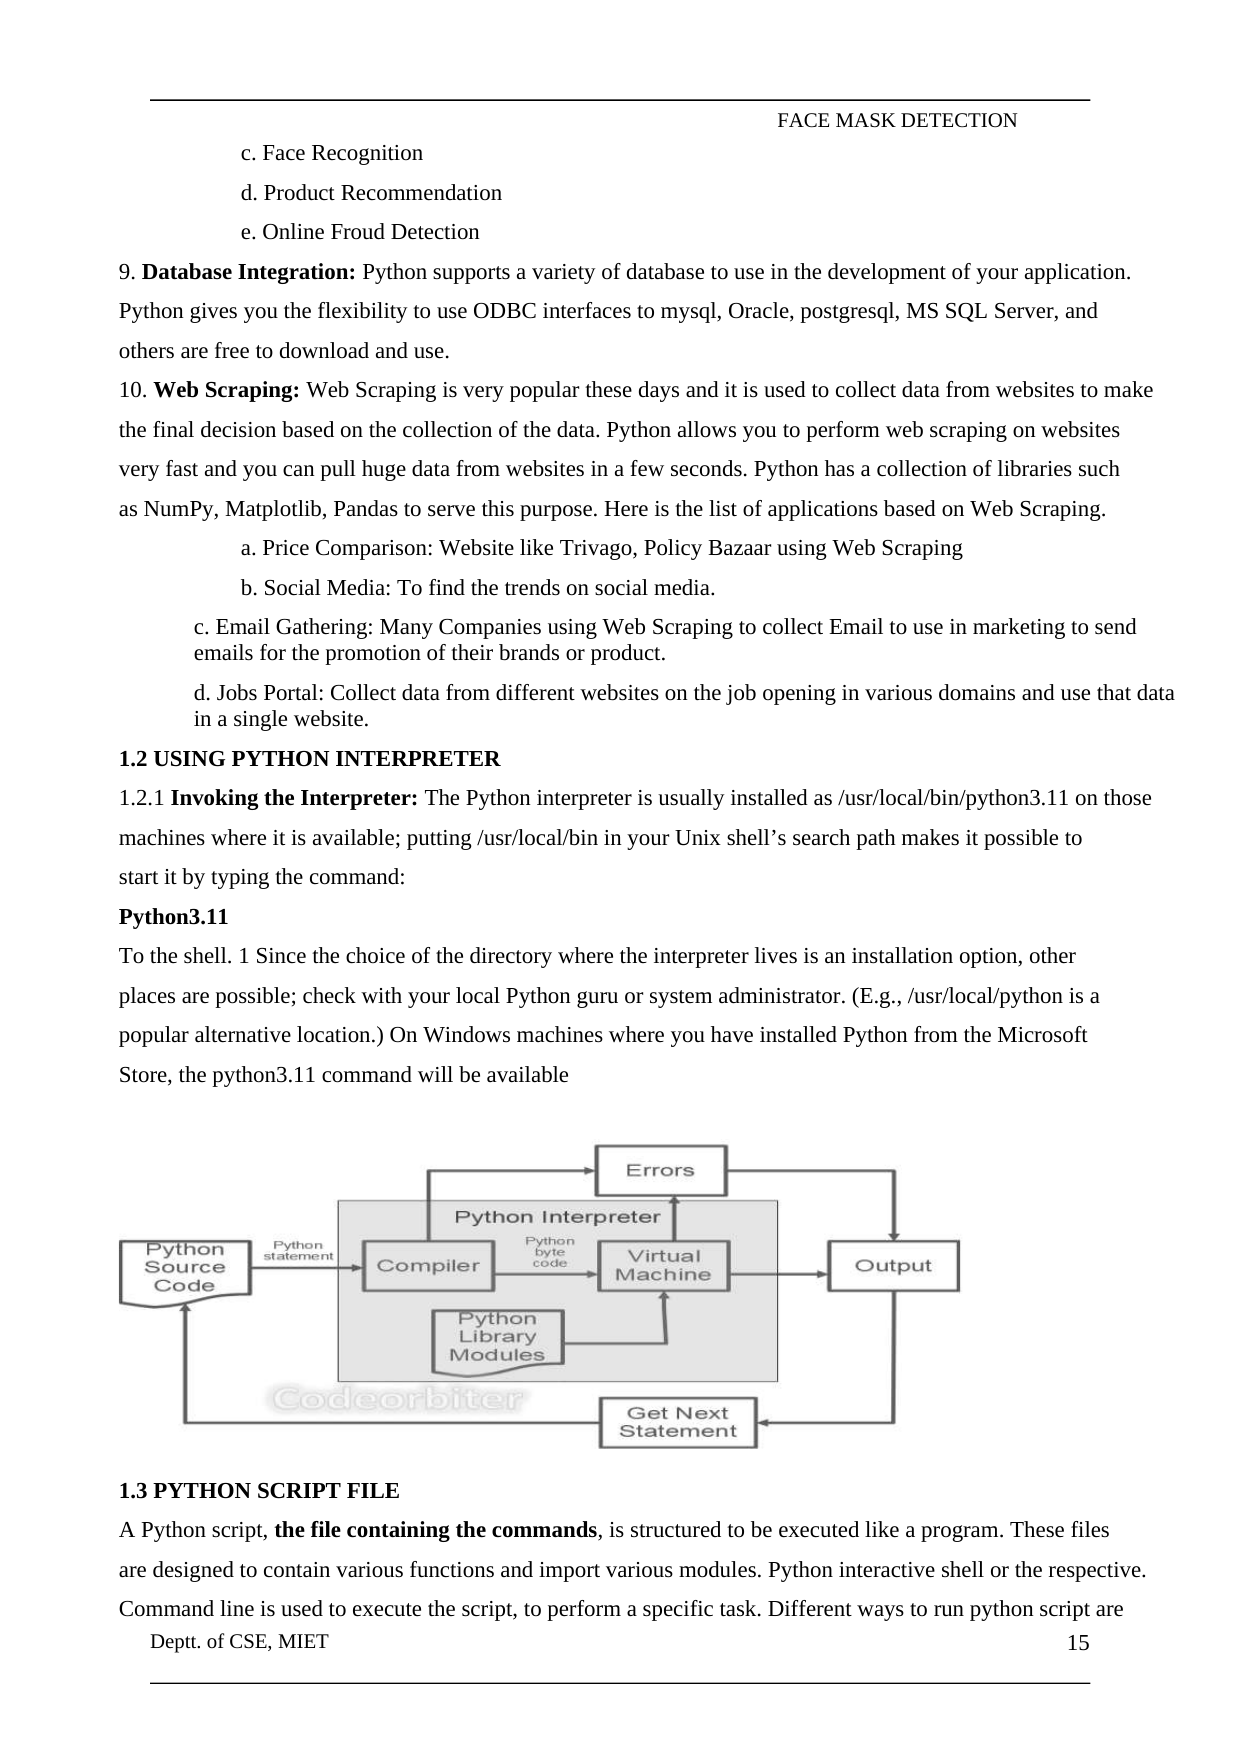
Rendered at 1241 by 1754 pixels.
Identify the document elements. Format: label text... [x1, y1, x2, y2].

text a. Price Comparison: Website like Trivago, Policy Bazaar using Web Scraping [119, 534, 1188, 561]
text Command line is used to execute the script, to perform a specific task. Different ways to run python script are [119, 1595, 1188, 1621]
text are designed to contain various functions and import various modules. Python interactive shell or the respective. [119, 1556, 1188, 1582]
text To the shell. 1 Since the choice of the directory where the interpreter lives is an installation option, other [119, 942, 1188, 968]
text 1.3 PYTHON SCRIPT FILE [119, 1477, 1188, 1503]
text c. Email Gathering: Many Companies using Web Scraping to collect Email to use in marketing to send emails for the promotion of their brands or product. [194, 613, 1188, 666]
text Store, the python3.11 command will be available [119, 1061, 1188, 1087]
text as NumPy, Matplotlib, Pandas to serve this purpose. Here is the list of applications based on Web Scraping. [119, 495, 1188, 521]
text 1.2.1 Invoking the Interpreter: The Python interpreter is usually installed as /usr/local/bin/python3.11 on those [119, 784, 1188, 811]
text b. Social Media: To find the trends on social media. [119, 574, 1188, 600]
text very fast and you can pull huge data from websites in a few seconds. Python has a collection of libraries such [119, 455, 1188, 482]
text e. Online Froud Detection [119, 218, 1188, 245]
text the final decision based on the collection of the data. Python allows you to perform web scraping on websites [119, 416, 1188, 442]
text d. Jobs Portal: Collect data from different websites on the job opening in various domains and use that data in a single website. [194, 679, 1188, 732]
text others are free to download and use. [119, 337, 1188, 363]
text places are possible; check with your local Python guru or system administrator. (E.g., /usr/local/python is a [119, 982, 1188, 1008]
text 10. Web Scraping: Web Scraping is very popular these days and it is used to collect data from websites to make [119, 376, 1188, 403]
text d. Product Recommendation [119, 179, 1188, 205]
text A Python script, the file containing the commands, is structured to be executed like a program. These files [119, 1516, 1188, 1542]
text c. Face Recognition [119, 139, 1188, 166]
text start it by typing the command: [119, 863, 1188, 889]
text Python gives you the flexibility to use ODBC interfaces to mysql, Oracle, postgresql, MS SQL Server, and [119, 297, 1188, 324]
text machines where it is available; putting /usr/local/bin in your Unix shell’s search path makes it possible to [119, 824, 1188, 850]
text popular alternative location.) On Windows machines where you have installed Python from the Microsoft [119, 1021, 1188, 1047]
text Python3.11 [119, 903, 1188, 929]
text 9. Database Integration: Python supports a variety of database to use in the development of your application. [119, 258, 1188, 284]
text 1.2 USING PYTHON INTERPRETER [119, 745, 1188, 771]
